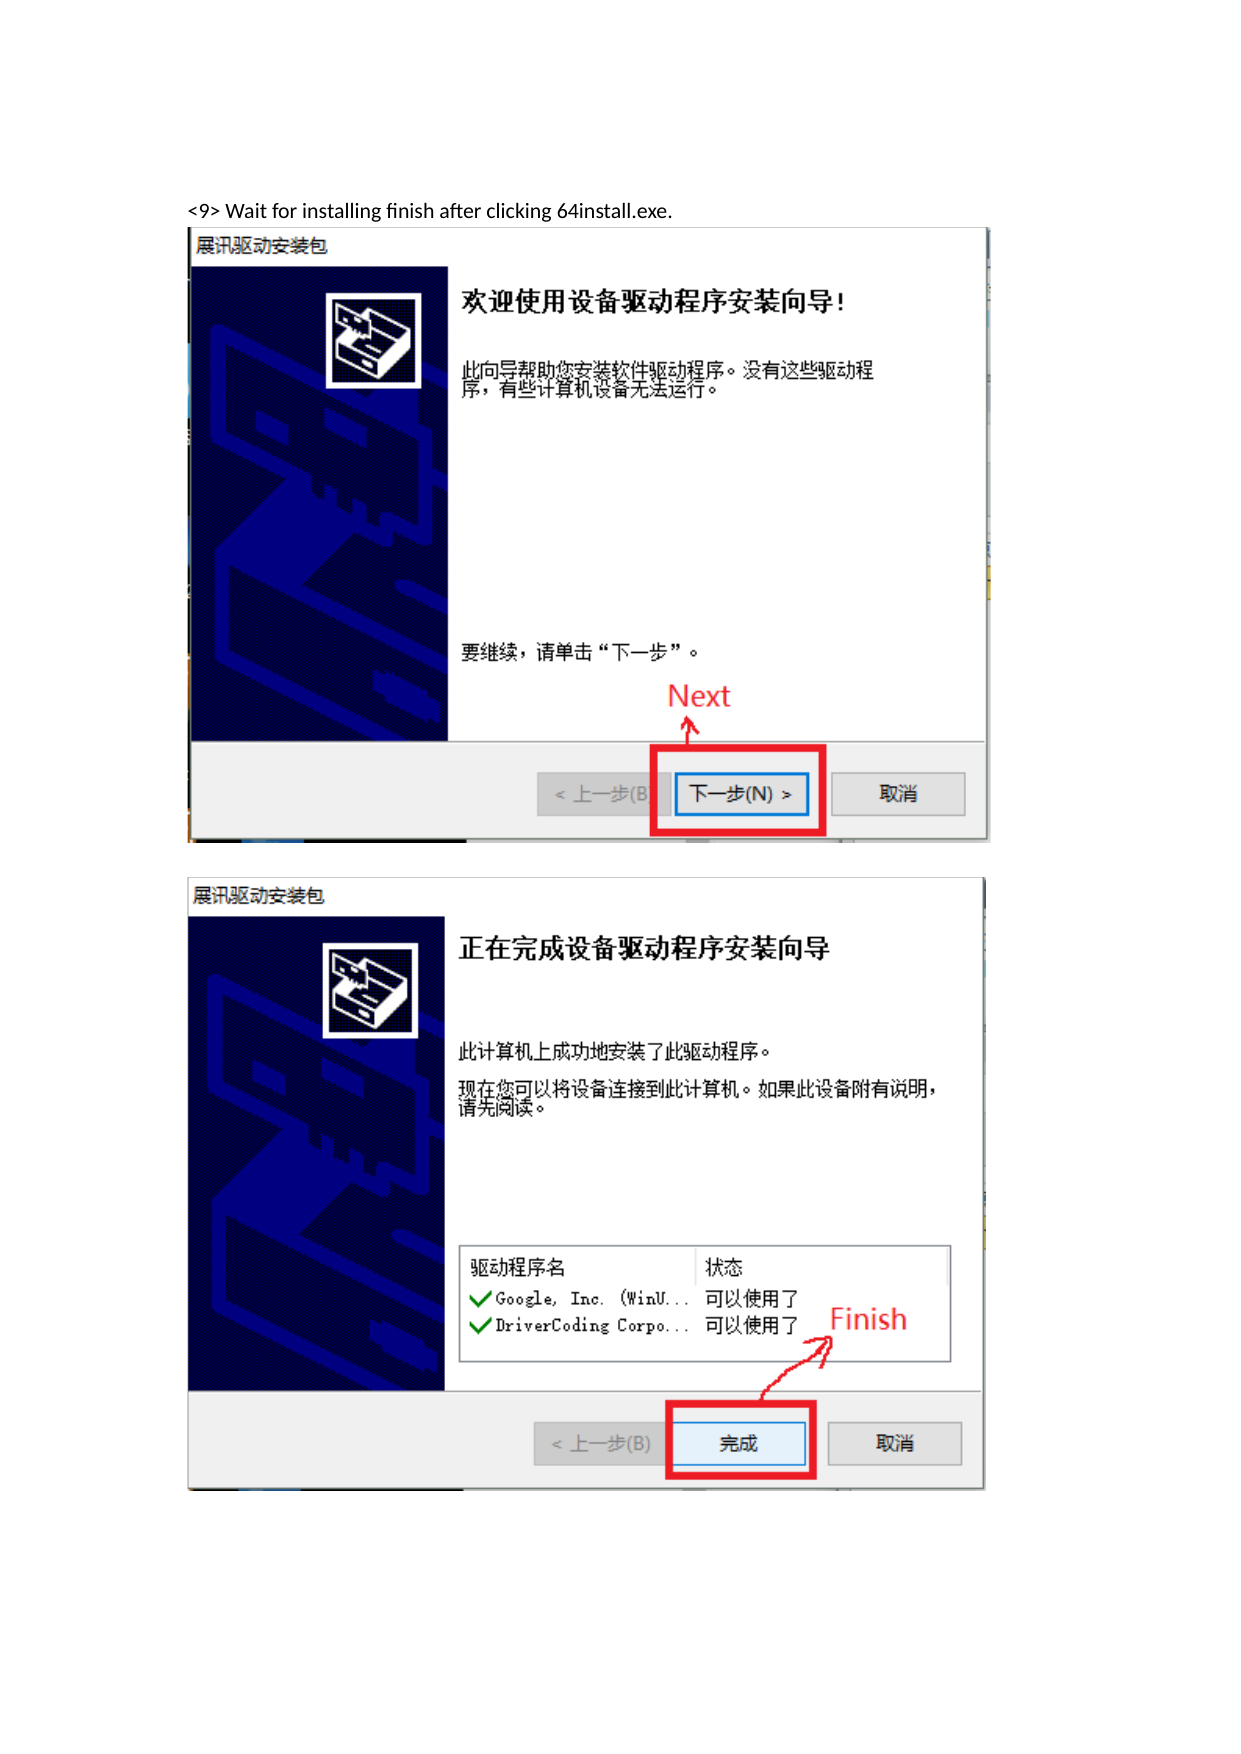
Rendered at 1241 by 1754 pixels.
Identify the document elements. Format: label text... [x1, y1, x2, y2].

picture [187, 227, 991, 843]
text <9> Wait for installing finish after clicking 64install.exe. [187, 194, 1053, 227]
picture [187, 877, 986, 1491]
